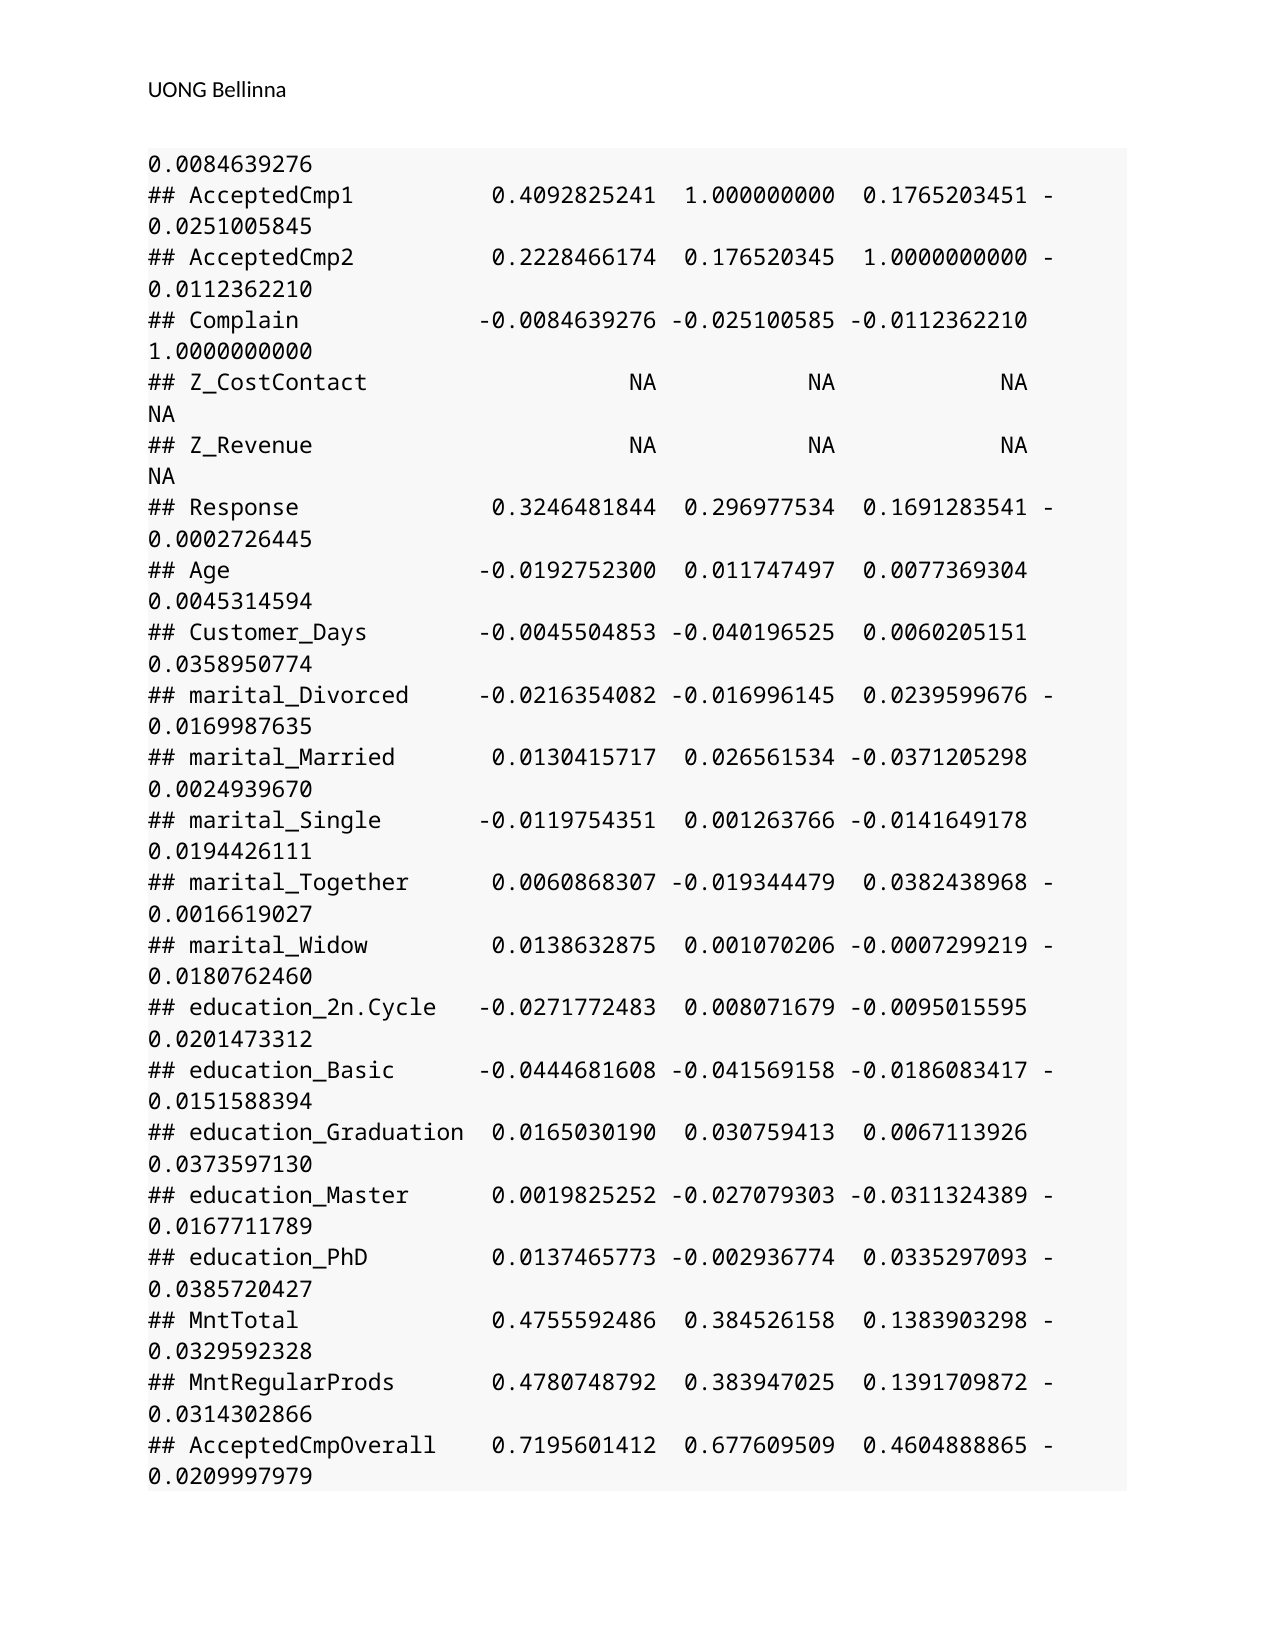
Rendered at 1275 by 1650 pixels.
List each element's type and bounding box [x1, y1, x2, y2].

text [148, 148, 1127, 1491]
